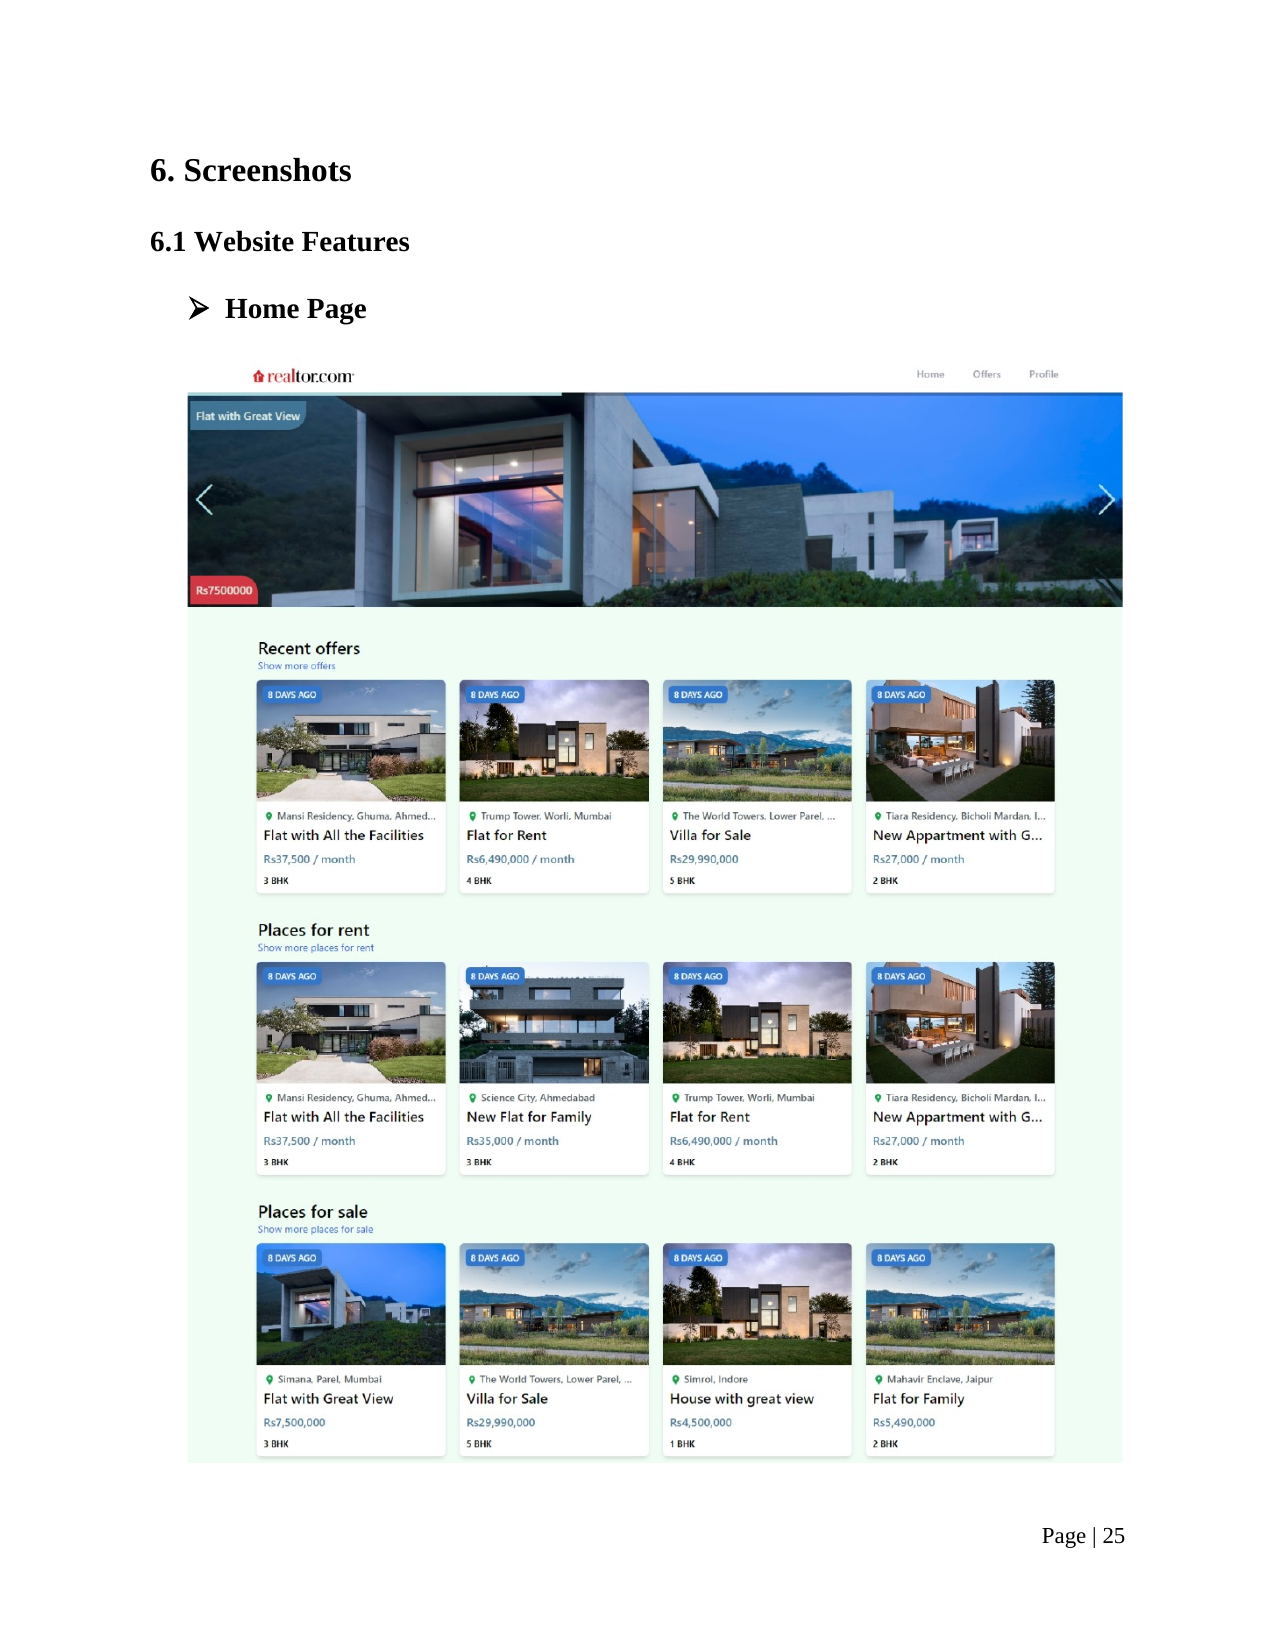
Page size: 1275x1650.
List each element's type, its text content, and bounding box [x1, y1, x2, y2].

text 6. Screenshots [150, 150, 1125, 188]
text 6.1 Website Features [150, 224, 1125, 258]
list Home Page [187, 291, 1125, 325]
picture [187, 358, 1123, 1463]
